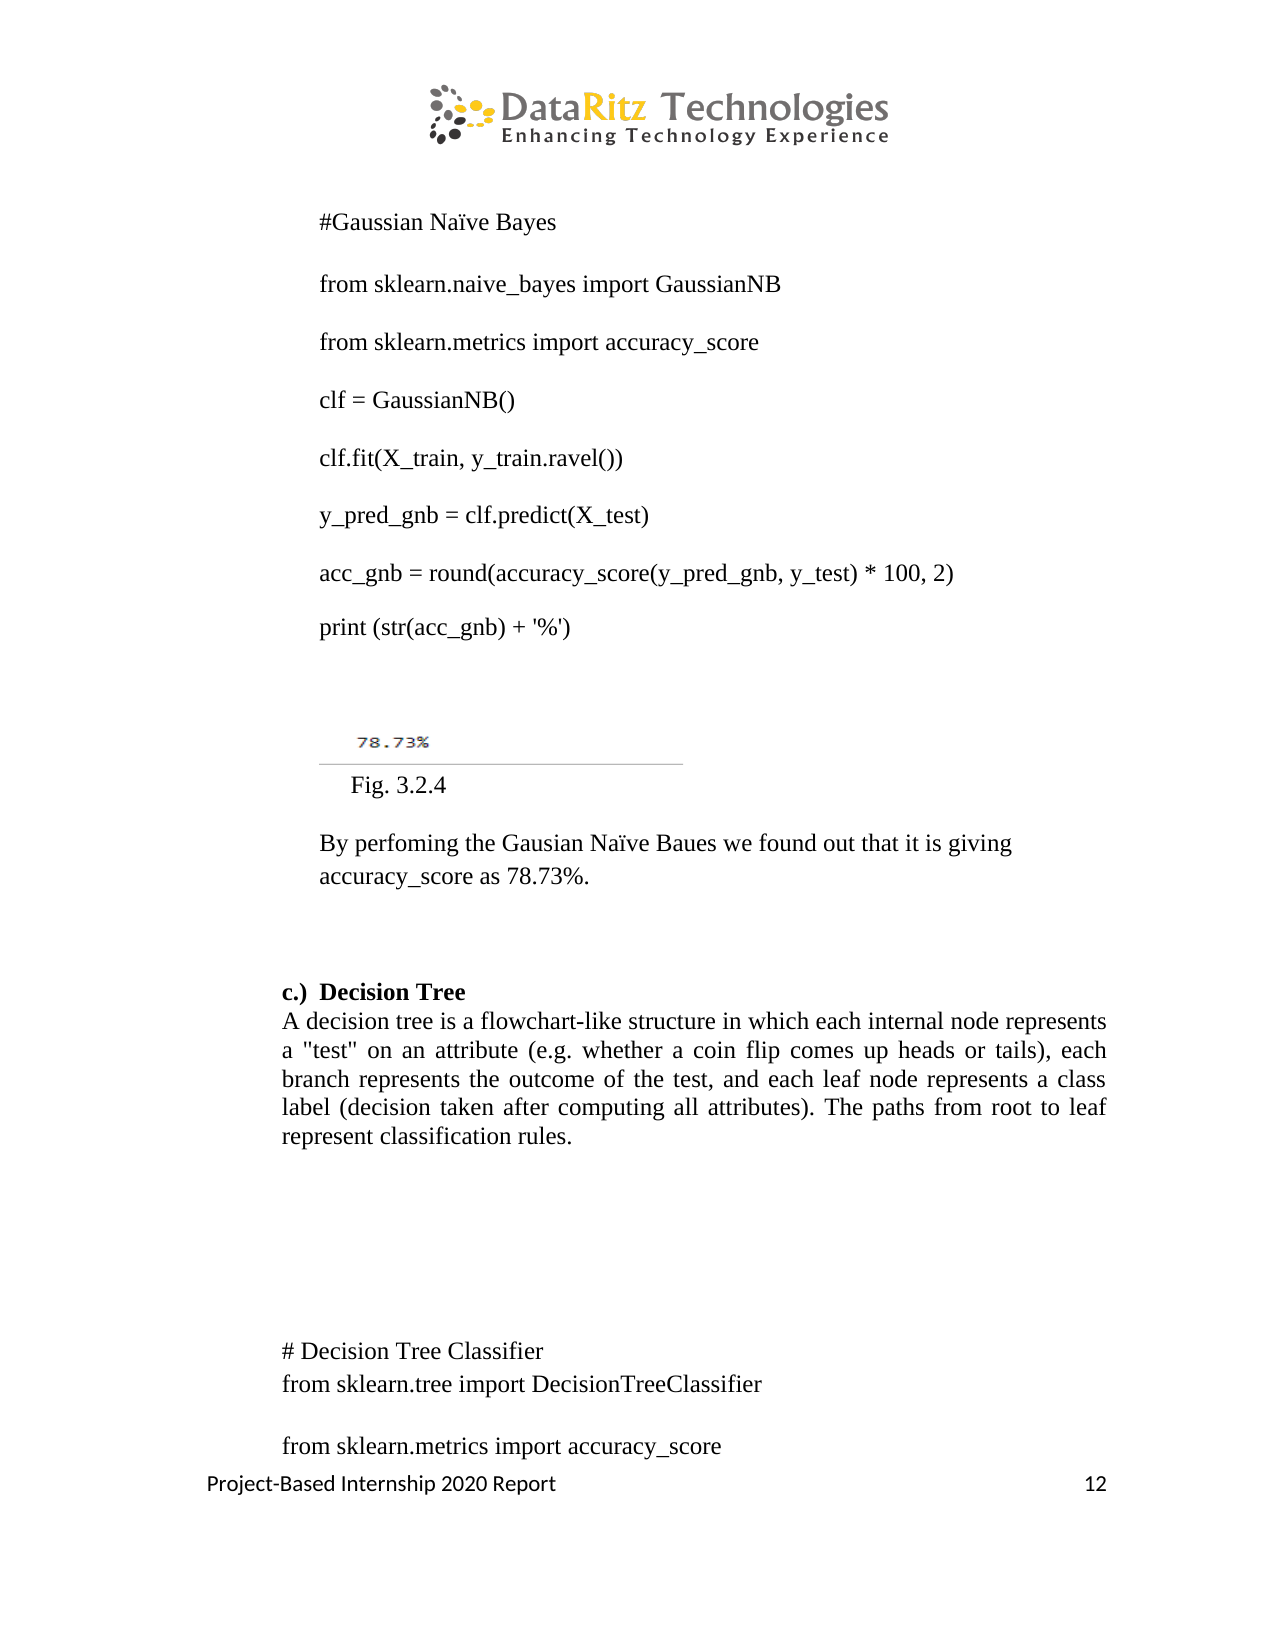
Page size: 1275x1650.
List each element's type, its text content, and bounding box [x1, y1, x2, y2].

list Decision Tree [282, 977, 1107, 1006]
text y_pred_gnb = clf.predict(X_test) [319, 501, 1107, 529]
text By perfoming the Gausian Naïve Baues we found out that it is giving accuracy_score as 78.73%. [319, 828, 1107, 890]
text from sklearn.metrics import accuracy_score [282, 1431, 1107, 1460]
text clf = GaussianNB() [319, 385, 1107, 413]
picture [319, 728, 684, 766]
picture [419, 75, 895, 151]
text #Gaussian Naïve Bayes [319, 207, 1107, 235]
text clf.fit(X_train, y_train.ravel()) [319, 443, 1107, 471]
text from sklearn.naive_bayes import GaussianNB [319, 269, 1107, 298]
text from sklearn.tree import DecisionTreeClassifier [282, 1369, 1107, 1398]
text # Decision Tree Classifier [282, 1336, 1107, 1365]
text print (str(acc_gnb) + '%') [319, 612, 1107, 641]
text from sklearn.metrics import accuracy_score [319, 327, 1107, 356]
text A decision tree is a flowchart-like structure in which each internal node represents a "test" on an attribute (e.g. whether a coin flip comes up heads or tails), each branch represents the outcome of the test, and each leaf node represents a class label (decision taken after computing all attributes). The paths from root to leaf represent classification rules. [282, 1006, 1107, 1150]
text Fig. 3.2.4 [319, 770, 1107, 799]
text acc_gnb = round(accuracy_score(y_pred_gnb, y_test) * 100, 2) [319, 558, 1107, 587]
